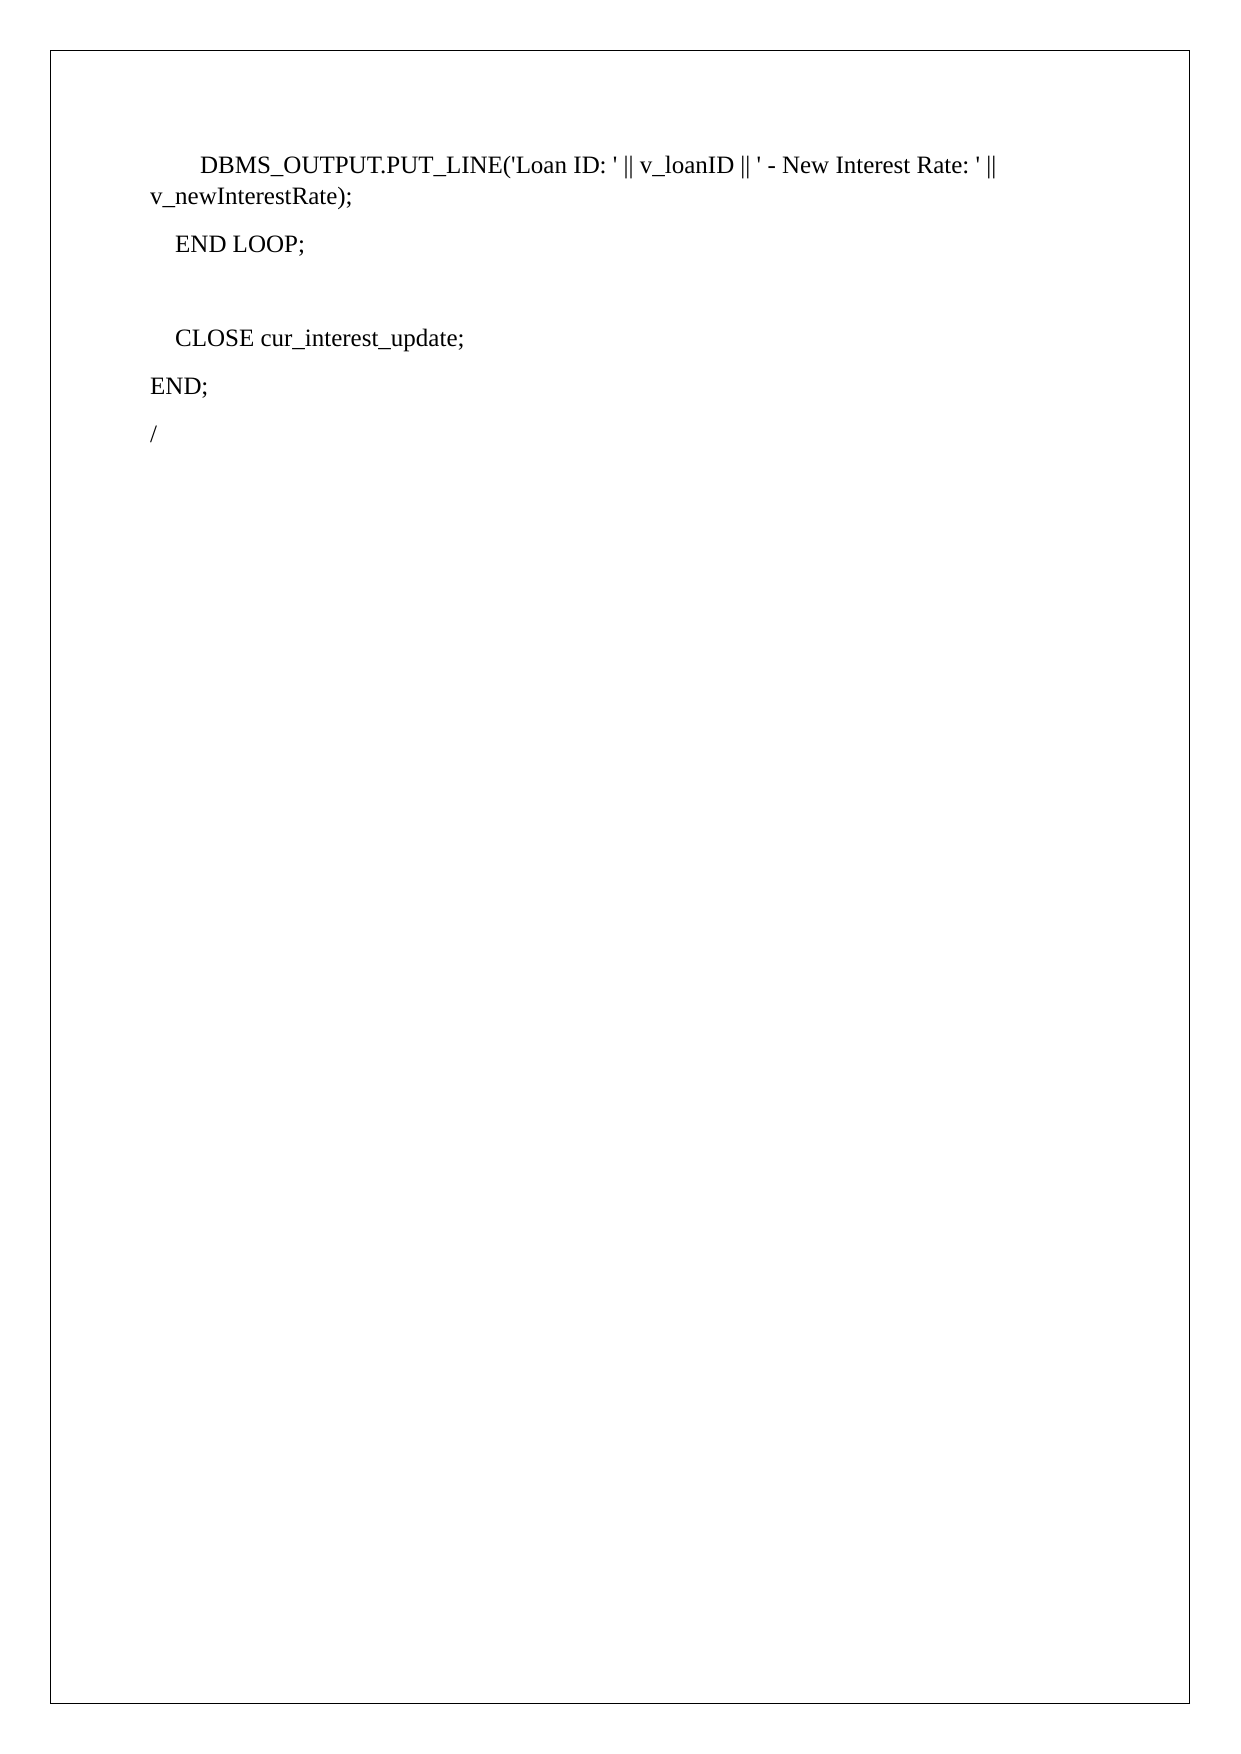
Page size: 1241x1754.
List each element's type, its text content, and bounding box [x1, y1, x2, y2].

text CLOSE cur_interest_update; [150, 323, 1090, 352]
text DBMS_OUTPUT.PUT_LINE('Loan ID: ' || v_loanID || ' - New Interest Rate: ' || v_newInterestRate); [150, 150, 1090, 210]
text END LOOP; [150, 229, 1090, 257]
text / [150, 419, 1090, 447]
text END; [150, 371, 1090, 400]
